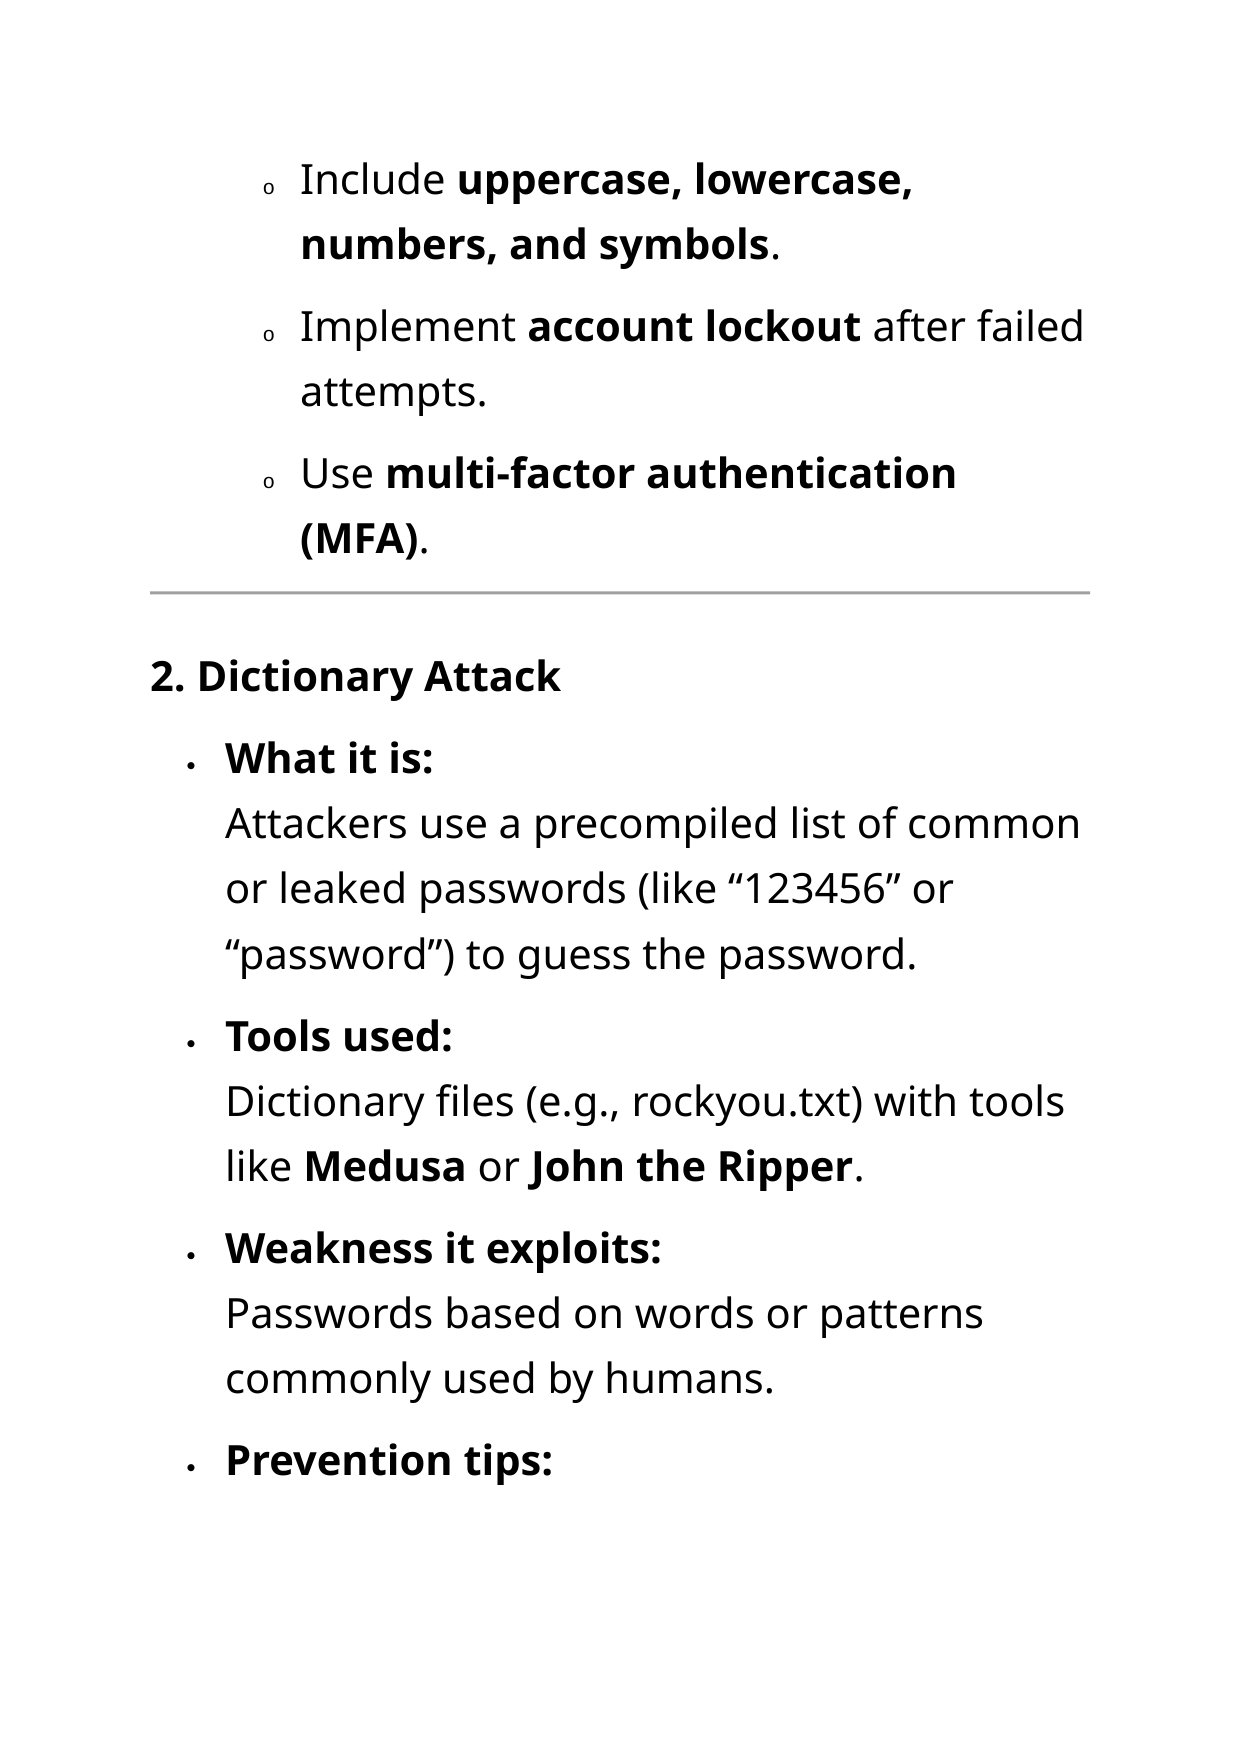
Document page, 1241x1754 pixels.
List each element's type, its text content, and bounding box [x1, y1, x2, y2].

list Tools used: Dictionary files (e.g., rockyou.txt) with tools like Medusa or John the Ripper. [187, 1006, 1090, 1194]
list Implement account lockout after failed attempts. [262, 297, 1090, 419]
list Weakness it exploits: Passwords based on words or patterns commonly used by humans. [187, 1219, 1090, 1406]
list Prevention tips: [187, 1431, 1090, 1488]
list Include uppercase, lowercase, numbers, and symbols. [262, 150, 1090, 272]
list Use multi-factor authentication (MFA). [262, 444, 1090, 566]
list What it is: Attackers use a precompiled list of common or leaked passwords (like “123456” or “password”) to guess the password. [187, 729, 1090, 981]
text 2. Dictionary Attack [150, 647, 1090, 704]
